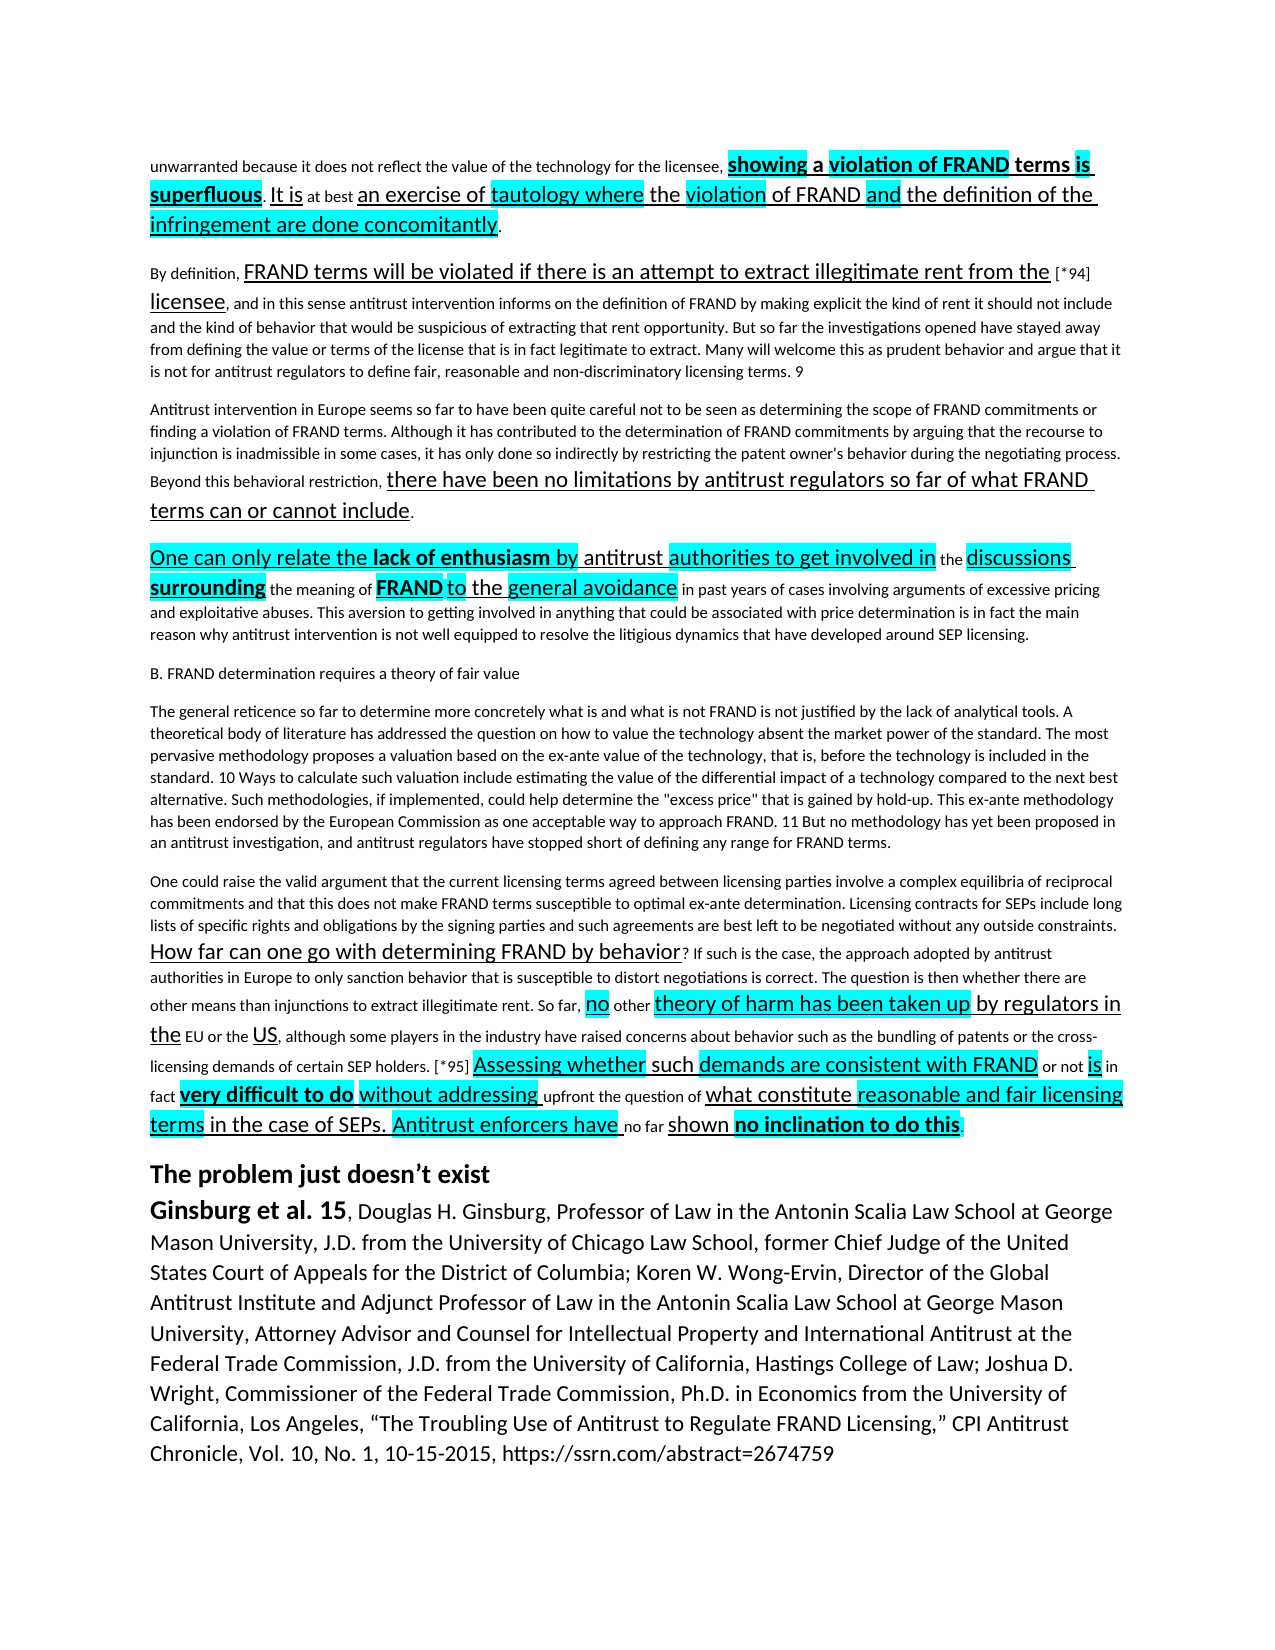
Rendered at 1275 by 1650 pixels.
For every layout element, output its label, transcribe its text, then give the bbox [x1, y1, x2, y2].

text Ginsburg et al. 15, Douglas H. Ginsburg, Professor of Law in the Antonin Scalia Law School at George Mason University, J.D. from the University of Chicago Law School, former Chief Judge of the United States Court of Appeals for the District of Columbia; Koren W. Wong-Ervin, Director of the Global Antitrust Institute and Adjunct Professor of Law in the Antonin Scalia Law School at George Mason University, Attorney Advisor and Counsel for Intellectual Property and International Antitrust at the Federal Trade Commission, J.D. from the University of California, Hastings College of Law; Joshua D. Wright, Commissioner of the Federal Trade Commission, Ph.D. in Economics from the University of California, Los Angeles, “The Troubling Use of Antitrust to Regulate FRAND Licensing,” CPI Antitrust Chronicle, Vol. 10, No. 1, 10-15-2015, https://ssrn.com/abstract=2674759 [150, 1193, 1125, 1468]
text By definition, FRAND terms will be violated if there is an attempt to extract illegitimate rent from the [*94] licensee, and in this sense antitrust intervention informs on the definition of FRAND by making explicit the kind of rent it should not include and the kind of behavior that would be suspicious of extracting that rent opportunity. But so far the investigations opened have stayed away from defining the value or terms of the license that is in fact legitimate to extract. Many will welcome this as prudent behavior and argue that it is not for antitrust regulators to define fair, reasonable and non-discriminatory licensing terms. 9 [150, 257, 1125, 381]
text One can only relate the lack of enthusiasm by antitrust authorities to get involved in the discussions surrounding the meaning of FRAND to the general avoidance in past years of cases involving arguments of excessive pricing and exploitative abuses. This aversion to getting involved in anything that could be associated with price determination is in fact the main reason why antitrust intervention is not well equipped to resolve the litigious dynamics that have developed around SEP licensing. [150, 543, 1125, 645]
subtitle The problem just doesn’t exist [150, 1157, 1125, 1190]
text The general reticence so far to determine more concretely what is and what is not FRAND is not justified by the lack of analytical tools. A theoretical body of literature has addressed the question on how to value the technology absent the market power of the standard. The most pervasive methodology proposes a valuation based on the ex-ante value of the technology, that is, before the technology is included in the standard. 10 Ways to calculate such valuation include estimating the value of the differential impact of a technology compared to the next best alternative. Such methodologies, if implemented, could help determine the "excess price" that is gained by hold-up. This ex-ante methodology has been endorsed by the European Commission as one acceptable way to approach FRAND. 11 But no methodology has yet been proposed in an antitrust investigation, and antitrust regulators have stopped short of defining any range for FRAND terms. [150, 701, 1125, 853]
text One could raise the valid argument that the current licensing terms agreed between licensing parties involve a complex equilibria of reciprocal commitments and that this does not make FRAND terms susceptible to optimal ex-ante determination. Licensing contracts for SEPs include long lists of specific rights and obligations by the signing parties and such agreements are best left to be negotiated without any outside constraints. How far can one go with determining FRAND by behavior? If such is the case, the approach adopted by antitrust authorities in Europe to only sanction behavior that is susceptible to distort negotiations is correct. The question is then whether there are other means than injunctions to extract illegitimate rent. So far, no other theory of harm has been taken up by regulators in the EU or the US, although some players in the industry have raised concerns about behavior such as the bundling of patents or the cross-licensing demands of certain SEP holders. [*95] Assessing whether such demands are consistent with FRAND or not is in fact very difficult to do without addressing upfront the question of what constitute reasonable and fair licensing terms in the case of SEPs. Antitrust enforcers have no far shown no inclination to do this. [150, 871, 1125, 1138]
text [150, 150, 1125, 238]
text Antitrust intervention in Europe seems so far to have been quite careful not to be seen as determining the scope of FRAND commitments or finding a violation of FRAND terms. Although it has contributed to the determination of FRAND commitments by arguing that the recourse to injunction is inadmissible in some cases, it has only done so indirectly by restricting the patent owner's behavior during the negotiating process. Beyond this behavioral restriction, there have been no limitations by antitrust regulators so far of what FRAND terms can or cannot include. [150, 399, 1125, 524]
text B. FRAND determination requires a theory of fair value [150, 663, 1125, 683]
